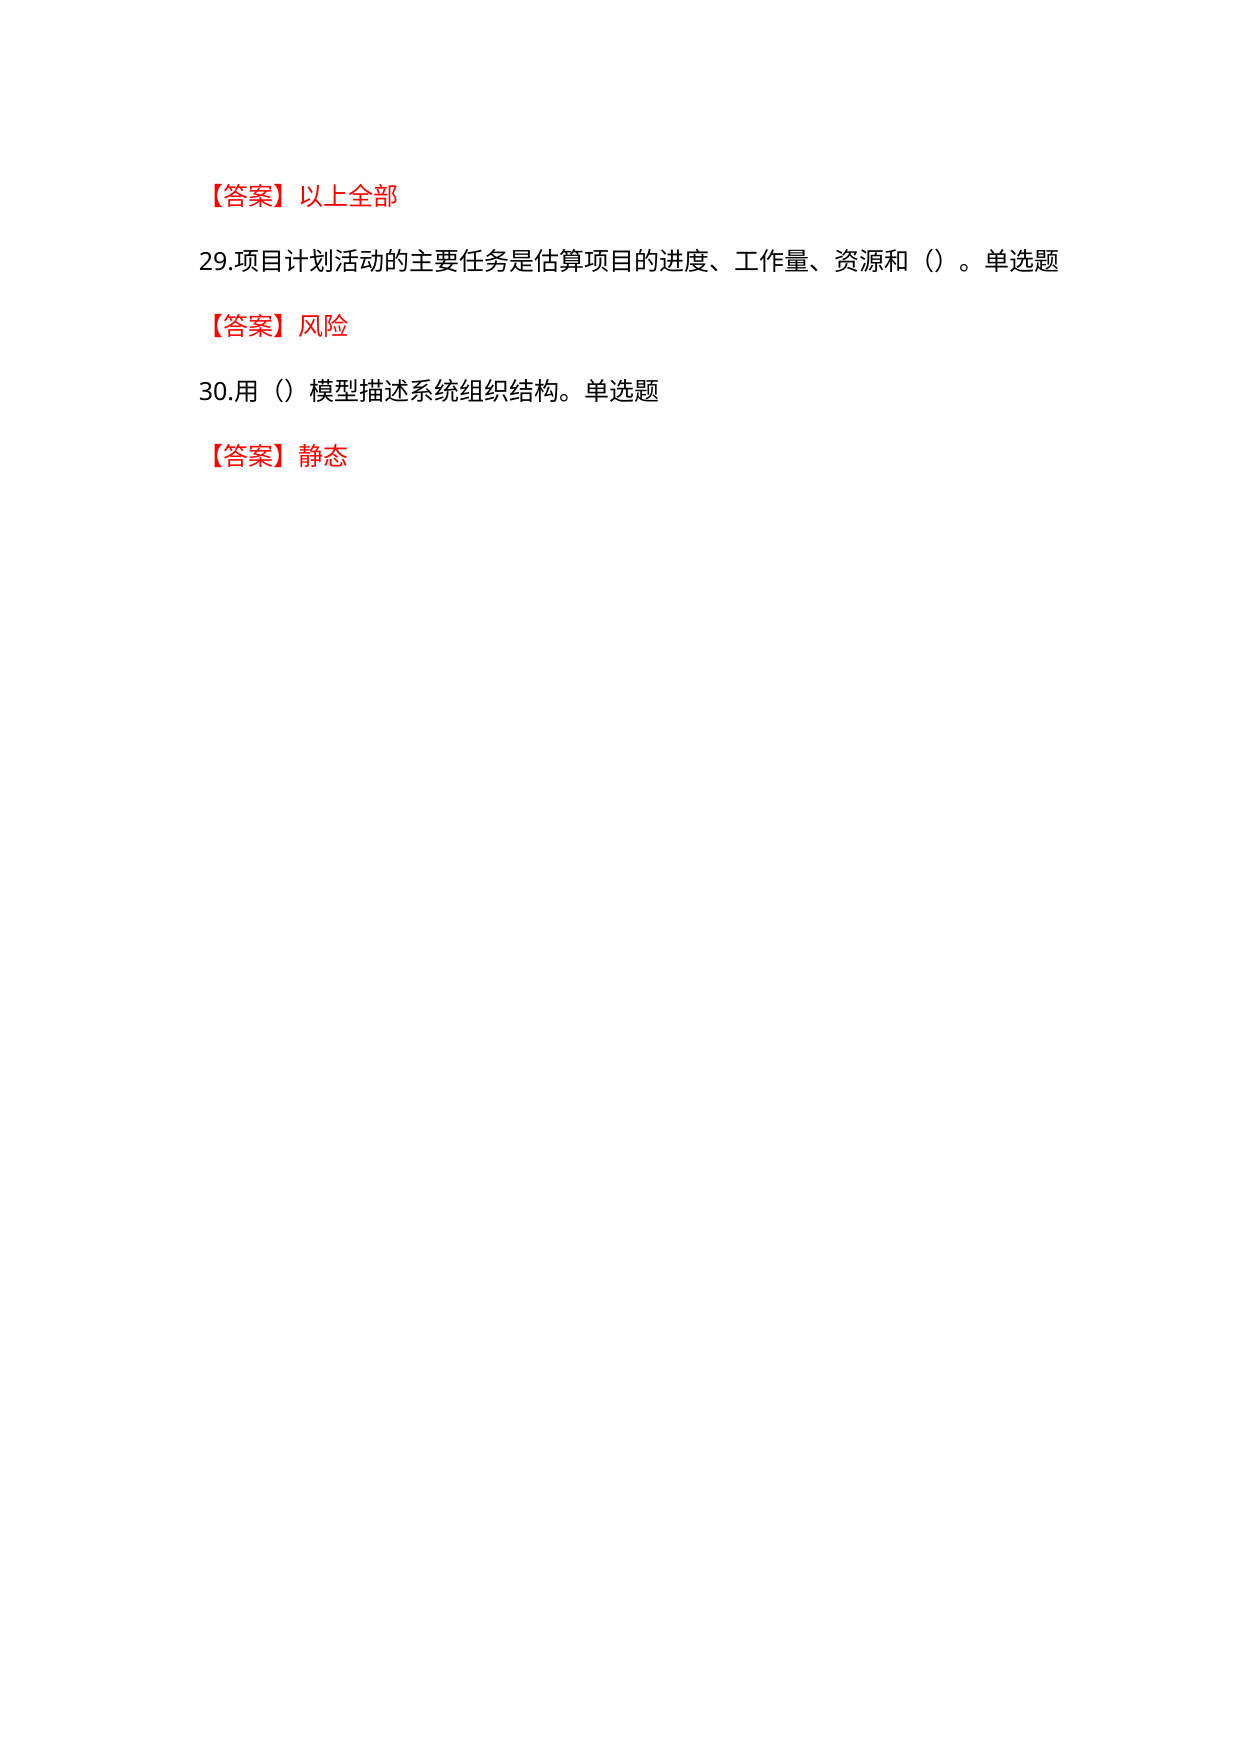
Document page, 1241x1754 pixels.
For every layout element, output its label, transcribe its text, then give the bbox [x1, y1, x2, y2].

table_cell 【答案】静态 [188, 422, 1087, 487]
table_cell 30.用（）模型描述系统组织结构。单选题 [188, 357, 1087, 422]
table_cell 29.项目计划活动的主要任务是估算项目的进度、工作量、资源和（）。单选题 [188, 227, 1087, 292]
table_cell 【答案】风险 [188, 292, 1087, 357]
table_cell 【答案】以上全部 [188, 162, 1087, 227]
